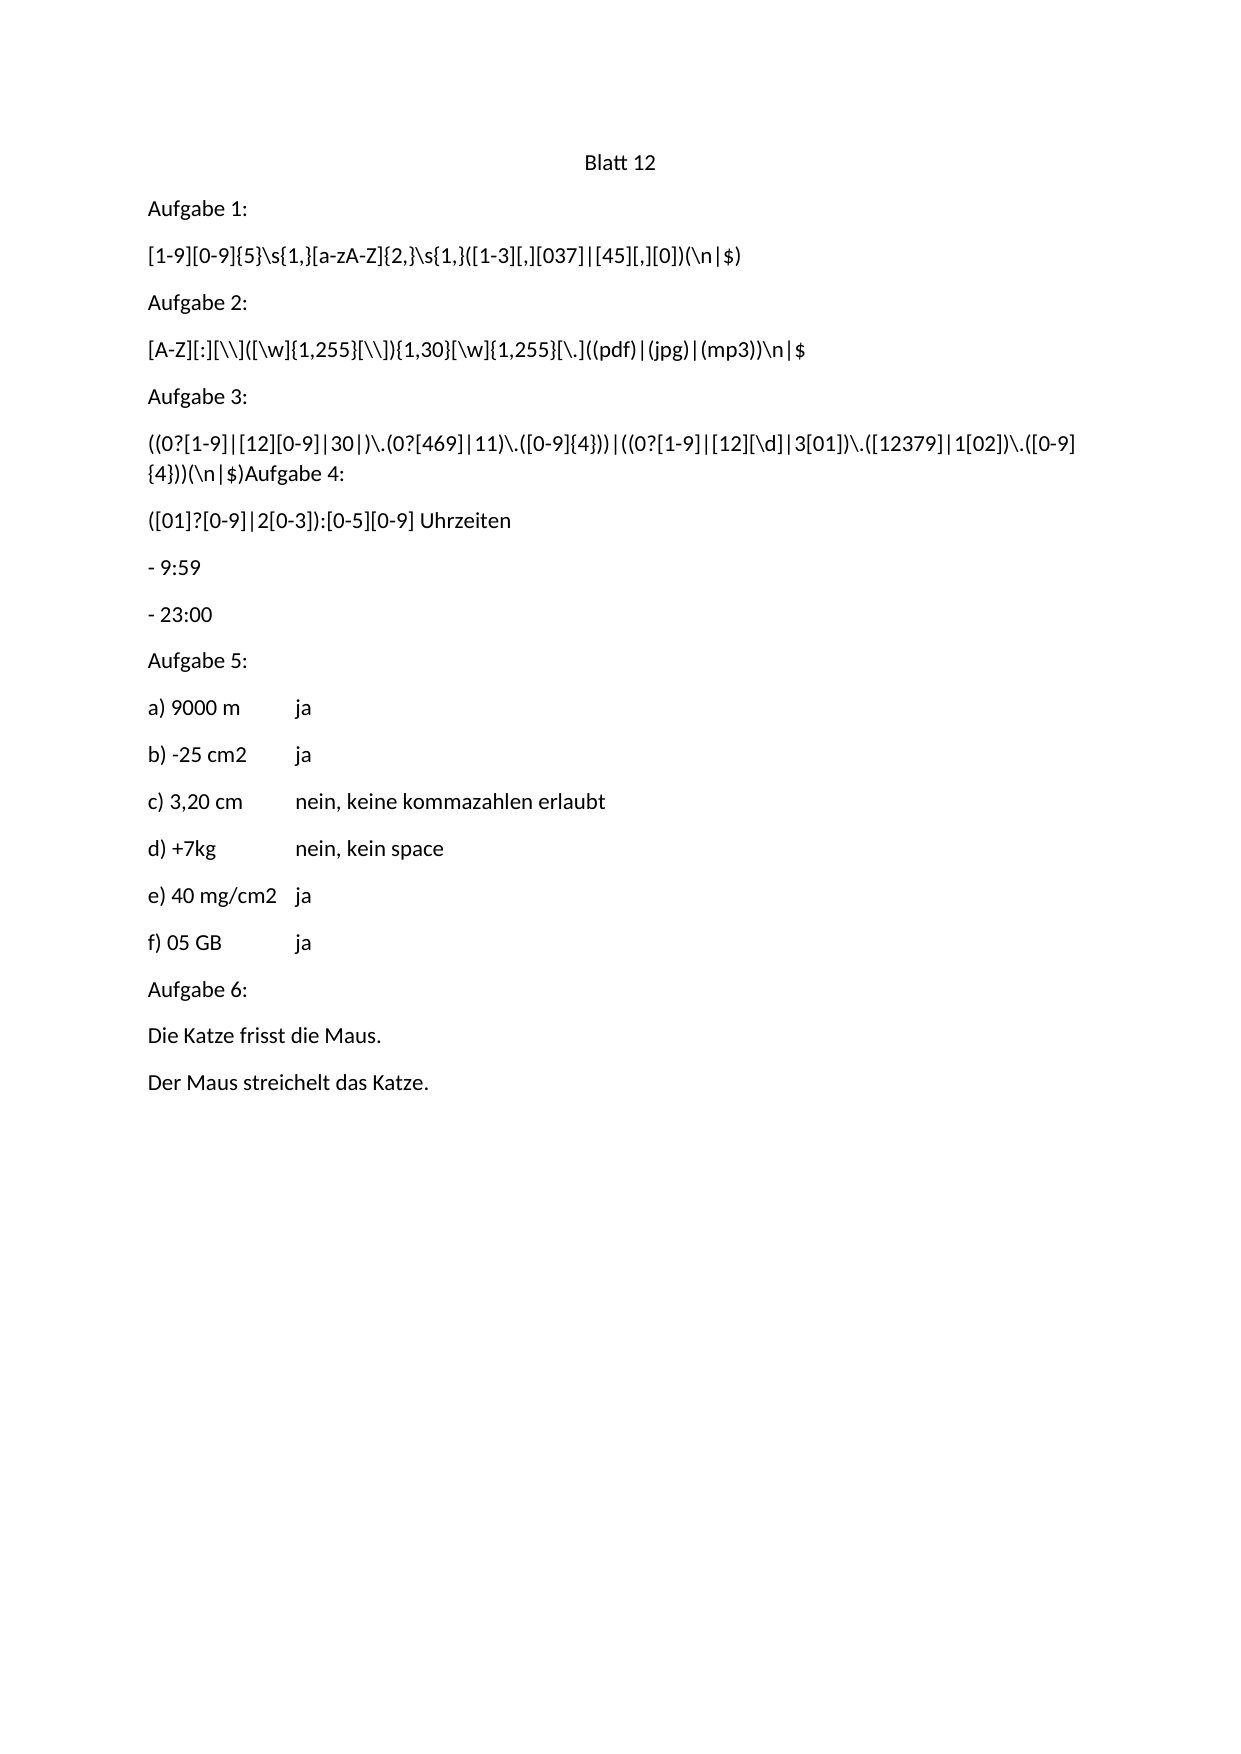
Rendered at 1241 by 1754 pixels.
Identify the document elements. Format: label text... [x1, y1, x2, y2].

text d) +7kg nein, kein space [148, 834, 1093, 862]
text Die Katze frisst die Maus. [148, 1022, 1093, 1049]
text ([01]?[0-9]|2[0-3]):[0-5][0-9] Uhrzeiten [148, 506, 1093, 534]
text Aufgabe 3: [148, 382, 1093, 410]
text Aufgabe 5: [148, 647, 1093, 674]
text Aufgabe 1: [148, 194, 1093, 222]
text - 23:00 [148, 600, 1093, 628]
text [1-9][0-9]{5}\s{1,}[a-zA-Z]{2,}\s{1,}([1-3][,][037]|[45][,][0])(\n|$) [148, 241, 1093, 269]
text Aufgabe 2: [148, 288, 1093, 316]
text - 9:59 [148, 553, 1093, 581]
text b) -25 cm2 ja [148, 740, 1093, 768]
text Der Maus streichelt das Katze. [148, 1068, 1093, 1096]
text Blatt 12 [148, 148, 1093, 176]
text Aufgabe 6: [148, 975, 1093, 1003]
text ((0?[1-9]|[12][0-9]|30|)\.(0?[469]|11)\.([0-9]{4}))|((0?[1-9]|[12][\d]|3[01])\.([12379]|1[02])\.([0-9]{4}))(\n|$)Aufgabe 4: [148, 429, 1093, 487]
text [A-Z][:][\\]([\w]{1,255}[\\]){1,30}[\w]{1,255}[\.]((pdf)|(jpg)|(mp3))\n|$ [148, 335, 1093, 363]
text f) 05 GB ja [148, 928, 1093, 956]
text a) 9000 m ja [148, 693, 1093, 721]
text e) 40 mg/cm2 ja [148, 881, 1093, 909]
text c) 3,20 cm nein, keine kommazahlen erlaubt [148, 787, 1093, 815]
